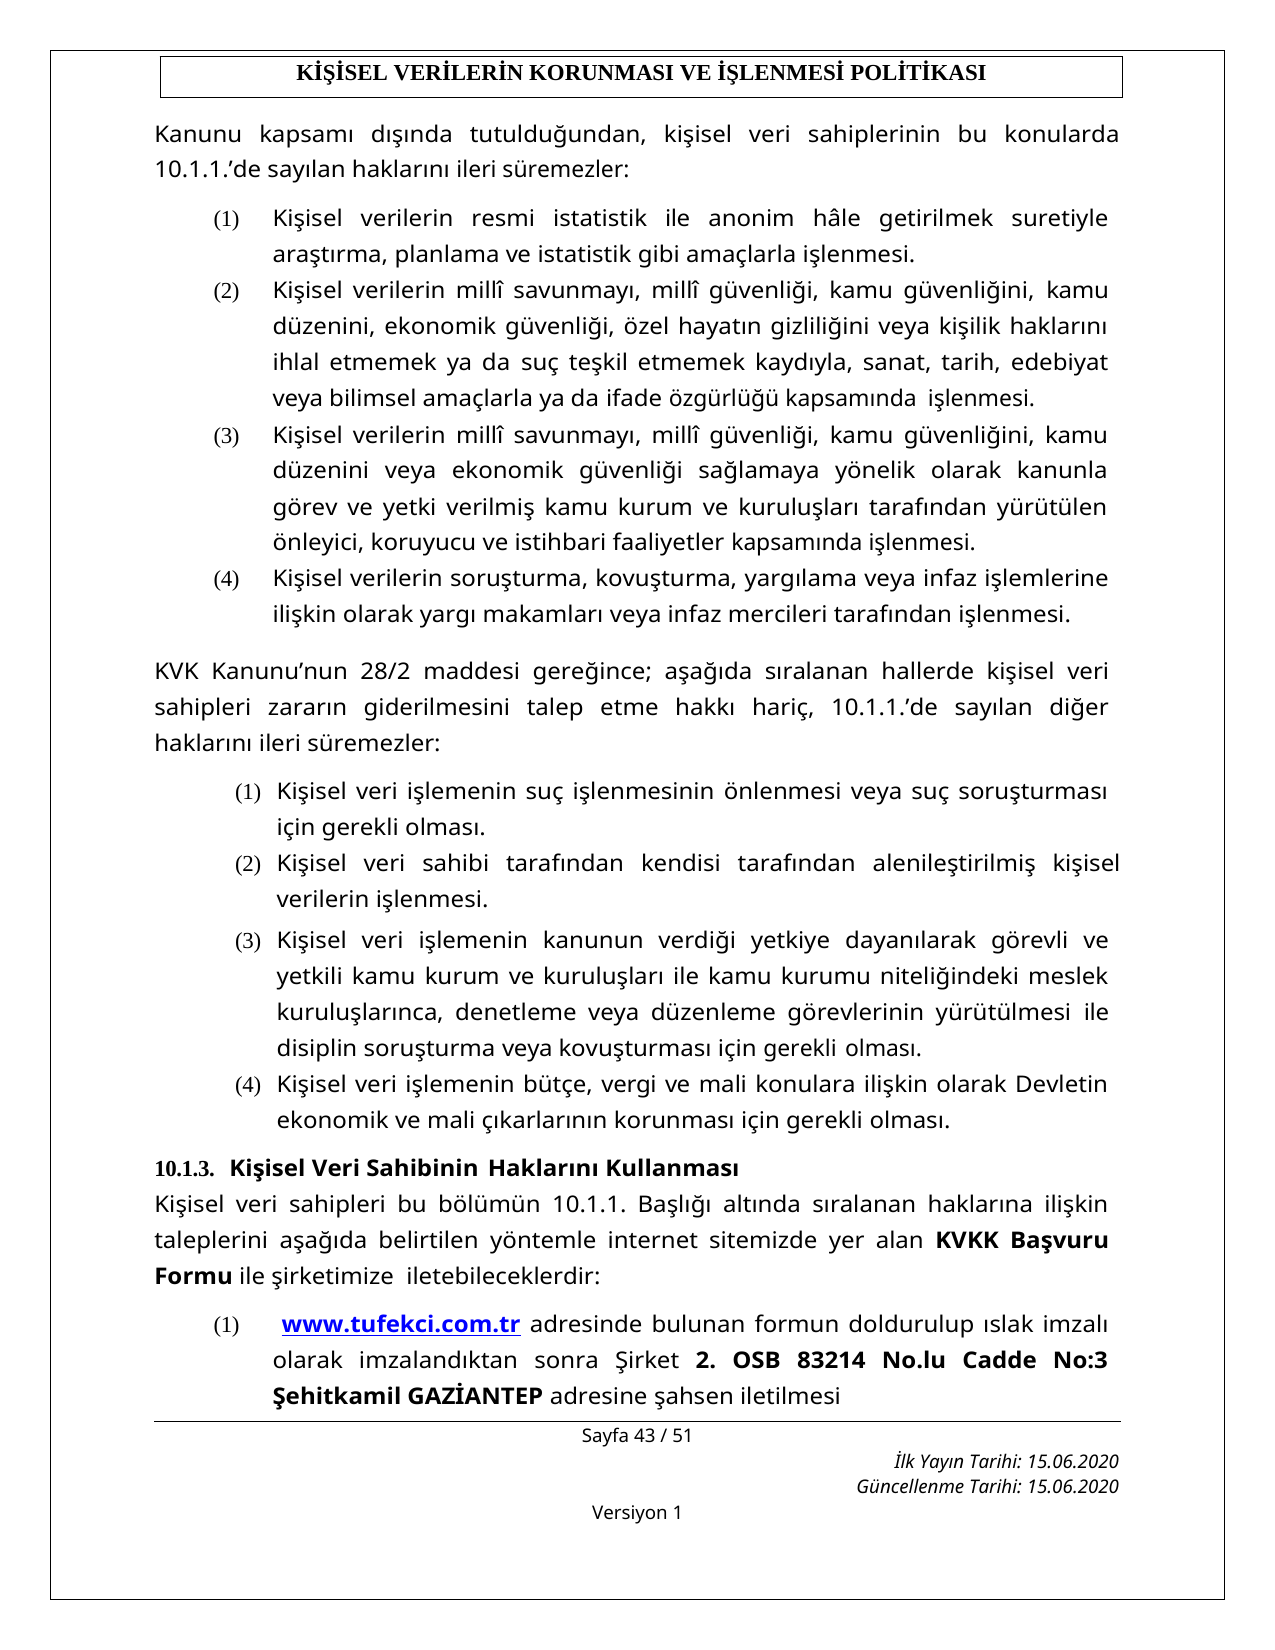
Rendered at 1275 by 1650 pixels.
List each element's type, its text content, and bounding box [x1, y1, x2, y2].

list Kişisel Veri Sahibinin Haklarını Kullanması [154, 1152, 1121, 1183]
list Kişisel verilerin soruşturma, kovuşturma, yargılama veya infaz işlemlerine ilişkin olarak yargı makamları veya infaz mercileri tarafından işlenmesi. [213, 562, 1109, 629]
list Kişisel verilerin millî savunmayı, millî güvenliği, kamu güvenliğini, kamu düzenini, ekonomik güvenliği, özel hayatın gizliliğini veya kişilik haklarını ihlal etmemek ya da suç teşkil etmemek kaydıyla, sanat, tarih, edebiyat veya bilimsel amaçlarla ya da ifade özgürlüğü kapsamında işlenmesi. [213, 274, 1109, 413]
text Kişisel veri sahipleri bu bölümün 10.1.1. Başlığı altında sıralanan haklarına ilişkin taleplerini aşağıda belirtilen yöntemle internet sitemizde yer alan KVKK Başvuru Formu ile şirketimize iletebileceklerdir: [154, 1188, 1109, 1291]
list www.tufekci.com.tr adresinde bulunan formun doldurulup ıslak imzalı olarak imzalandıktan sonra Şirket 2. OSB 83214 No.lu Cadde No:3 Şehitkamil GAZİANTEP adresine şahsen iletilmesi [213, 1308, 1109, 1411]
list Kişisel verilerin millî savunmayı, millî güvenliği, kamu güvenliğini, kamu düzenini veya ekonomik güvenliği sağlamaya yönelik olarak kanunla görev ve yetki verilmiş kamu kurum ve kuruluşları tarafından yürütülen önleyici, koruyucu ve istihbari faaliyetler kapsamında işlenmesi. [213, 418, 1109, 558]
text KVK Kanunu’nun 28/2 maddesi gereğince; aşağıda sıralanan hallerde kişisel veri sahipleri zararın giderilmesini talep etme hakkı hariç, 10.1.1.’de sayılan diğer haklarını ileri süremezler: [154, 655, 1109, 758]
list Kişisel verilerin resmi istatistik ile anonim hâle getirilmek suretiyle araştırma, planlama ve istatistik gibi amaçlarla işlenmesi. [213, 202, 1109, 269]
list Kişisel veri sahibi tarafından kendisi tarafından alenileştirilmiş kişisel verilerin işlenmesi. [235, 847, 1121, 914]
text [154, 117, 1121, 185]
list Kişisel veri işlemenin bütçe, vergi ve mali konulara ilişkin olarak Devletin ekonomik ve mali çıkarlarının korunması için gerekli olması. [235, 1068, 1109, 1135]
list Kişisel veri işlemenin suç işlenmesinin önlenmesi veya suç soruşturması için gerekli olması. [235, 775, 1109, 842]
list Kişisel veri işlemenin kanunun verdiği yetkiye dayanılarak görevli ve yetkili kamu kurum ve kuruluşları ile kamu kurumu niteliğindeki meslek kuruluşlarınca, denetleme veya düzenleme görevlerinin yürütülmesi ile disiplin soruşturma veya kovuşturması için gerekli olması. [235, 924, 1109, 1063]
